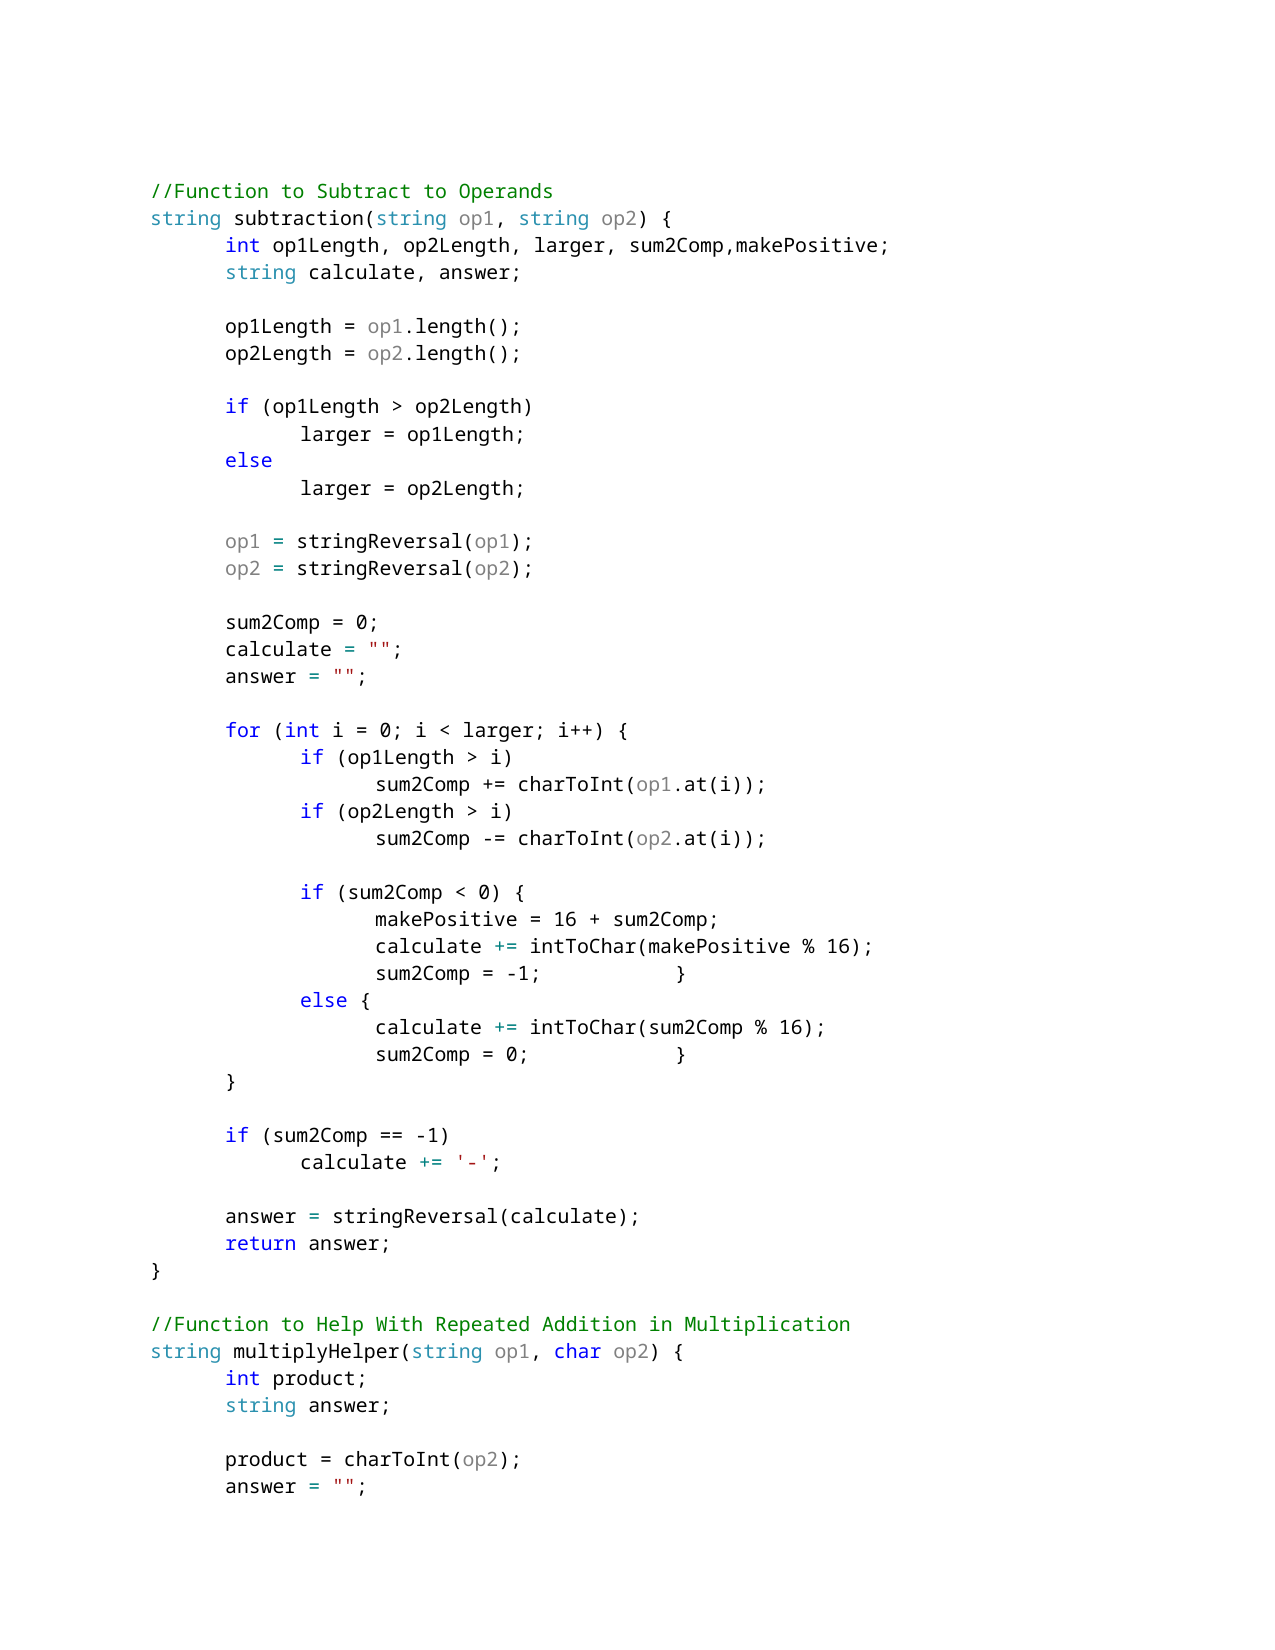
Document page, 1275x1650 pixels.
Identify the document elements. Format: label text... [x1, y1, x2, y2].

text op1 = stringReversal(op1); [150, 528, 1125, 555]
text answer = ""; [150, 663, 1125, 689]
text //Function to Help With Repeated Addition in Multiplication [150, 1310, 1125, 1337]
text string calculate, answer; [150, 258, 1125, 285]
text calculate = ""; [150, 636, 1125, 663]
text op1Length = op1.length(); [150, 312, 1125, 339]
text sum2Comp = 0; } [150, 1040, 1125, 1067]
text int product; [150, 1364, 1125, 1391]
text sum2Comp -= charToInt(op2.at(i)); [150, 824, 1125, 851]
text sum2Comp += charToInt(op1.at(i)); [150, 771, 1125, 797]
text if (sum2Comp < 0) { [150, 878, 1125, 905]
text if (op2Length > i) [150, 797, 1125, 824]
text larger = op1Length; [150, 420, 1125, 447]
text for (int i = 0; i < larger; i++) { [150, 717, 1125, 743]
text calculate += intToChar(sum2Comp % 16); [150, 1013, 1125, 1040]
text answer = ""; [150, 1472, 1125, 1499]
text if (sum2Comp == -1) [150, 1121, 1125, 1148]
text if (op1Length > op2Length) [150, 393, 1125, 420]
text int op1Length, op2Length, larger, sum2Comp,makePositive; [150, 231, 1125, 258]
text op2Length = op2.length(); [150, 339, 1125, 366]
text string subtraction(string op1, string op2) { [150, 204, 1125, 231]
text else { [150, 986, 1125, 1013]
text larger = op2Length; [150, 474, 1125, 501]
text calculate += intToChar(makePositive % 16); [150, 932, 1125, 959]
text string multiplyHelper(string op1, char op2) { [150, 1337, 1125, 1364]
text //Function to Subtract to Operands [150, 177, 1125, 204]
text string answer; [150, 1391, 1125, 1418]
text } [150, 1256, 1125, 1283]
text return answer; [150, 1229, 1125, 1256]
text answer = stringReversal(calculate); [150, 1202, 1125, 1229]
text makePositive = 16 + sum2Comp; [150, 905, 1125, 932]
text else [150, 447, 1125, 474]
text sum2Comp = -1; } [150, 959, 1125, 986]
text op2 = stringReversal(op2); [150, 555, 1125, 582]
text } [150, 1067, 1125, 1094]
text sum2Comp = 0; [150, 609, 1125, 636]
text calculate += '-'; [150, 1148, 1125, 1175]
text product = charToInt(op2); [150, 1445, 1125, 1472]
text if (op1Length > i) [150, 743, 1125, 771]
